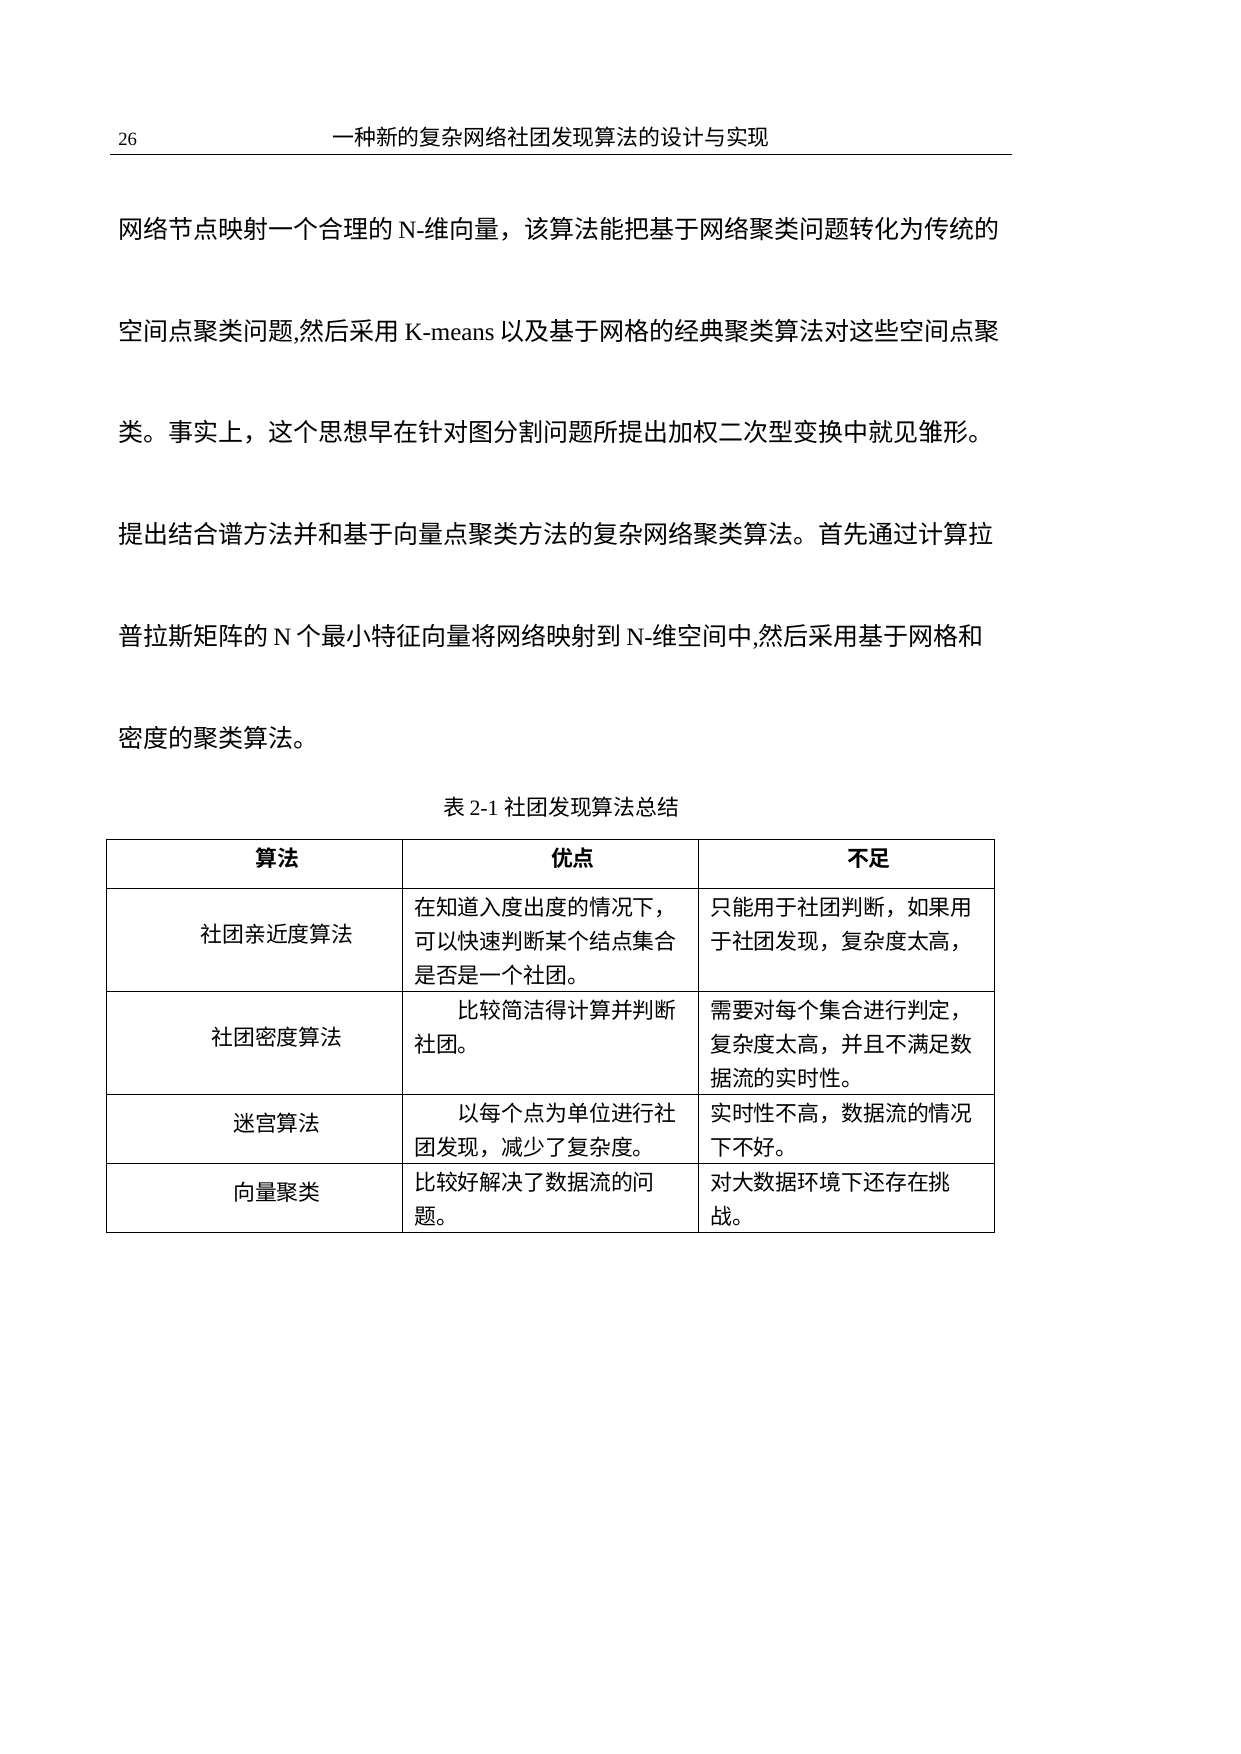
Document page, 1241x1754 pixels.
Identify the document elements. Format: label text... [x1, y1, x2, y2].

table_cell 向量聚类 [107, 1164, 402, 1232]
table_header 算法 [107, 840, 402, 888]
table_cell 对大数据环境下还存在挑战。 [699, 1164, 994, 1232]
table_cell 在知道入度出度的情况下，可以快速判断某个结点集合是否是一个社团。 [403, 889, 698, 991]
table_cell 比较简洁得计算并判断社团。 [403, 992, 698, 1094]
table_cell 实时性不高，数据流的情况下不好。 [699, 1095, 994, 1163]
table_cell 需要对每个集合进行判定，复杂度太高，并且不满足数据流的实时性。 [699, 992, 994, 1094]
table_header 不足 [699, 840, 994, 888]
table_cell 以每个点为单位进行社团发现，减少了复杂度。 [403, 1095, 698, 1163]
table_cell 比较好解决了数据流的问题。 [403, 1164, 698, 1232]
table_cell 社团亲近度算法 [107, 889, 402, 991]
table_cell 社团密度算法 [107, 992, 402, 1094]
text 表2-1 社团发现算法总结 [118, 789, 1004, 823]
table_cell 迷宫算法 [107, 1095, 402, 1163]
table_cell 只能用于社团判断，如果用于社团发现，复杂度太高， [699, 889, 994, 991]
table_header 优点 [403, 840, 698, 888]
